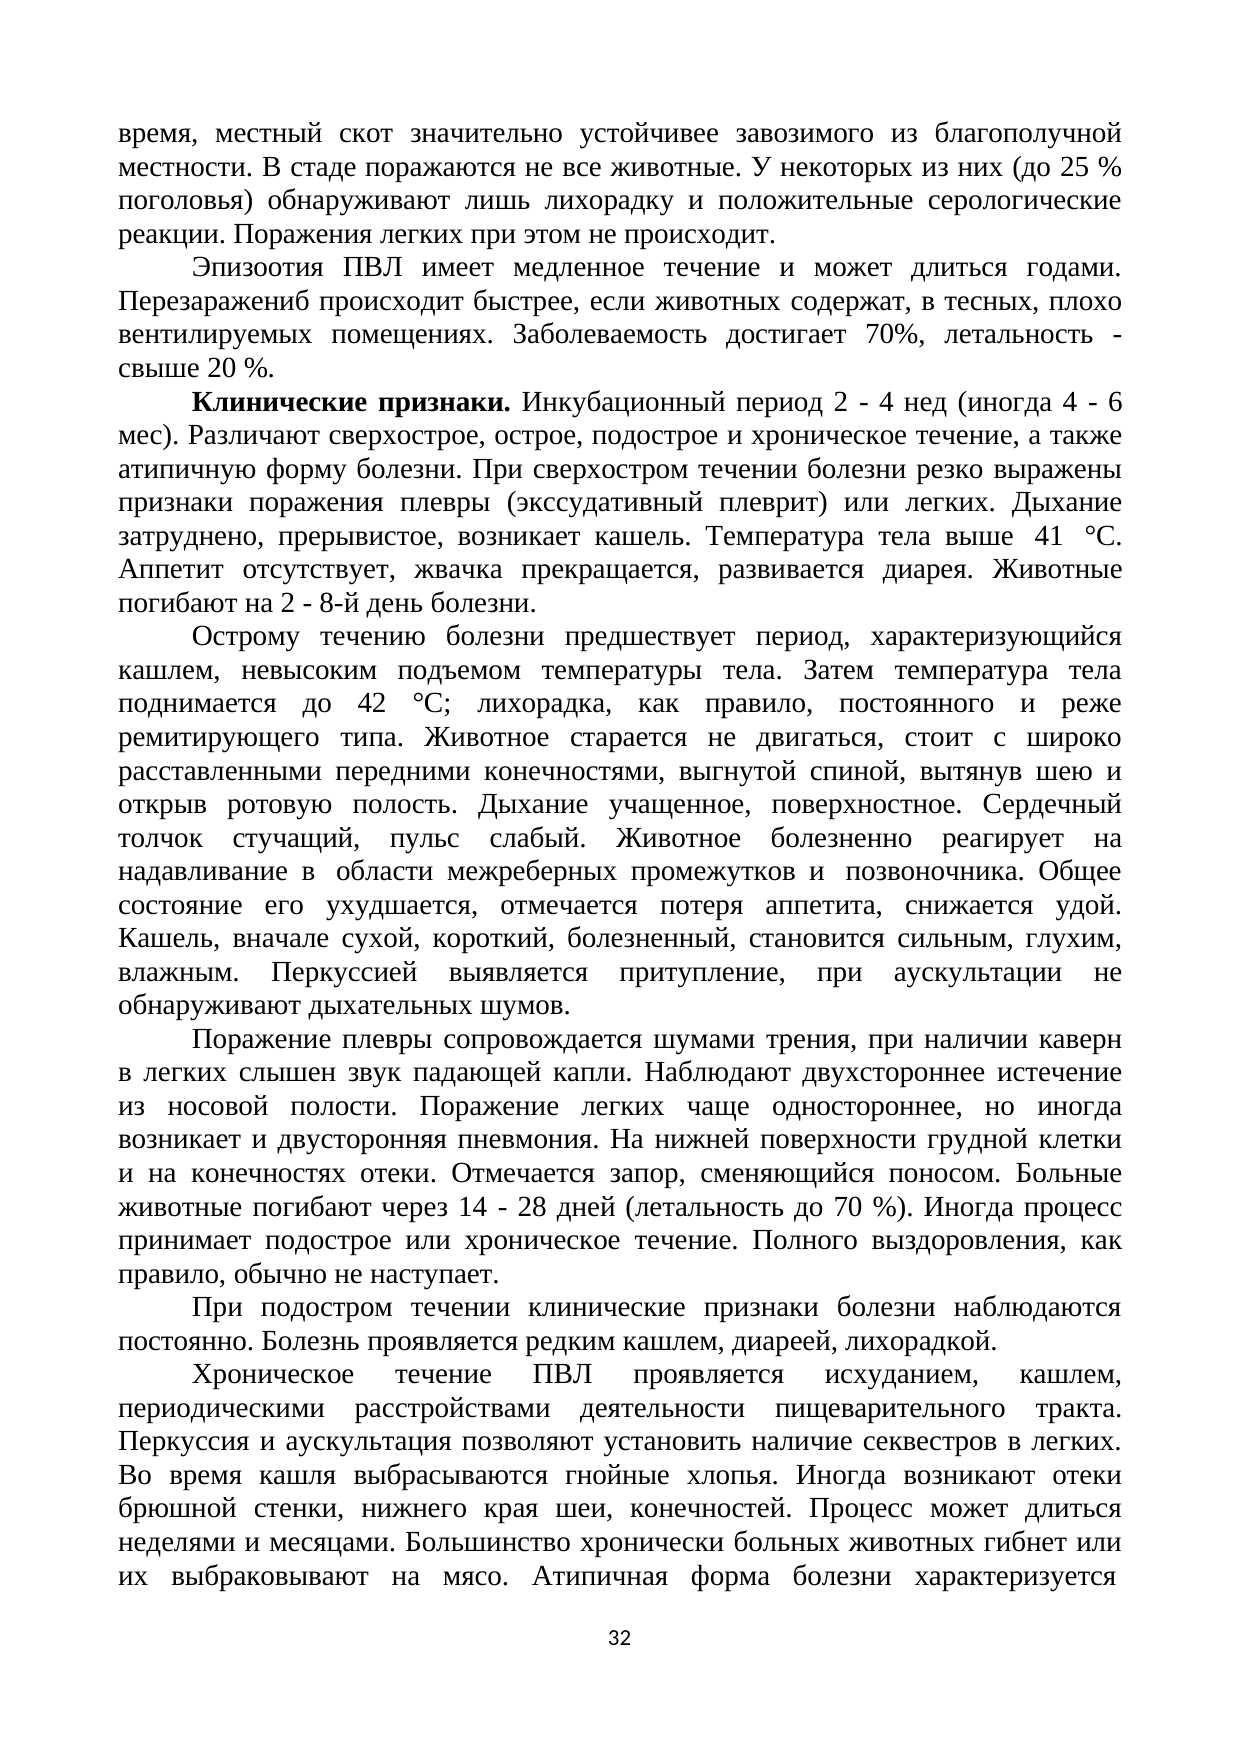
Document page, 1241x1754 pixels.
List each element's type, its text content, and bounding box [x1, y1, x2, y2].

text Эпизоотия ПВЛ имеет медленное течение и может длиться годами. Перезаражениб происходит быстрее, если животных содержат, в тесных, плохо вентилируемых помещениях. Заболеваемость достигает 70%, летальность - свыше 20 %. [118, 249, 1122, 384]
text Острому течению болезни предшествует период, характеризующийся кашлем, невысоким подъемом температуры тела. Затем температура тела поднимается до 42 °С; лихорадка, как правило, постоянного и реже ремитирующего типа. Животное старается не двигаться, стоит с широко расставленными передними конечностями, выгнутой спиной, вытянув шею и открыв ротовую полость. Дыхание учащенное, поверхностное. Сердечный толчок стучащий, пульс слабый. Животное болезненно реагирует на надавливание в области межреберных промежутков и позвоночника. Общее состояние его ухудшается, отмечается потеря аппетита, снижается удой. Кашель, вначале сухой, короткий, болезненный, становится сильным, глухим, влажным. Перкуссией выявляется притупление, при аускультации не обнаруживают дыхательных шумов. [118, 618, 1122, 1021]
text При подостром течении клинические признаки болезни наблюдаются постоянно. Болезнь проявляется редким кашлем, диареей, лихорадкой. [118, 1289, 1122, 1356]
text Клинические признаки. Инкубационный период 2 - 4 нед (иногда 4 - 6 мес). Различают сверхострое, острое, подострое и хроническое течение, а также атипичную форму болезни. При сверхостром течении болезни резко выражены признаки поражения плевры (экссудативный плеврит) или легких. Дыхание затруднено, прерывистое, возникает кашель. Температура тела выше 41 °С. Аппетит отсутствует, жвачка прекращается, развивается диарея. Животные погибают на 2 - 8-й день болезни. [118, 384, 1122, 618]
text Поражение плевры сопровождается шумами трения, при наличии каверн в легких слышен звук падающей капли. Наблюдают двухстороннее истечение из носовой полости. Поражение легких чаще одностороннее, но иногда возникает и двусторонняя пневмония. На нижней поверхности грудной клетки и на конечностях отеки. Отмечается запор, сменяющийся поносом. Больные животные погибают через 14 - 28 дней (летальность до 70 %). Иногда процесс принимает подострое или хроническое течение. Полного выздоровления, как правило, обычно не наступает. [118, 1021, 1122, 1289]
text время, местный скот значительно устойчивее завозимого из благополучной местности. В стаде поражаются не все животные. У некоторых из них (до 25 % поголовья) обнаруживают лишь лихорадку и положительные серологические реакции. Поражения легких при этом не происходит. [118, 115, 1122, 249]
text Хроническое течение ПВЛ проявляется исхуданием, кашлем, периодическими расстройствами деятельности пищеварительного тракта. Перкуссия и аускультация позволяют установить наличие секвестров в легких. Во время кашля выбрасываются гнойные хлопья. Иногда возникают отеки брюшной стенки, нижнего края шеи, конечностей. Процесс может длиться неделями и месяцами. Большинство хронически больных животных гибнет или их выбраковывают на мясо. Атипичная форма болезни характеризуется [118, 1356, 1122, 1591]
